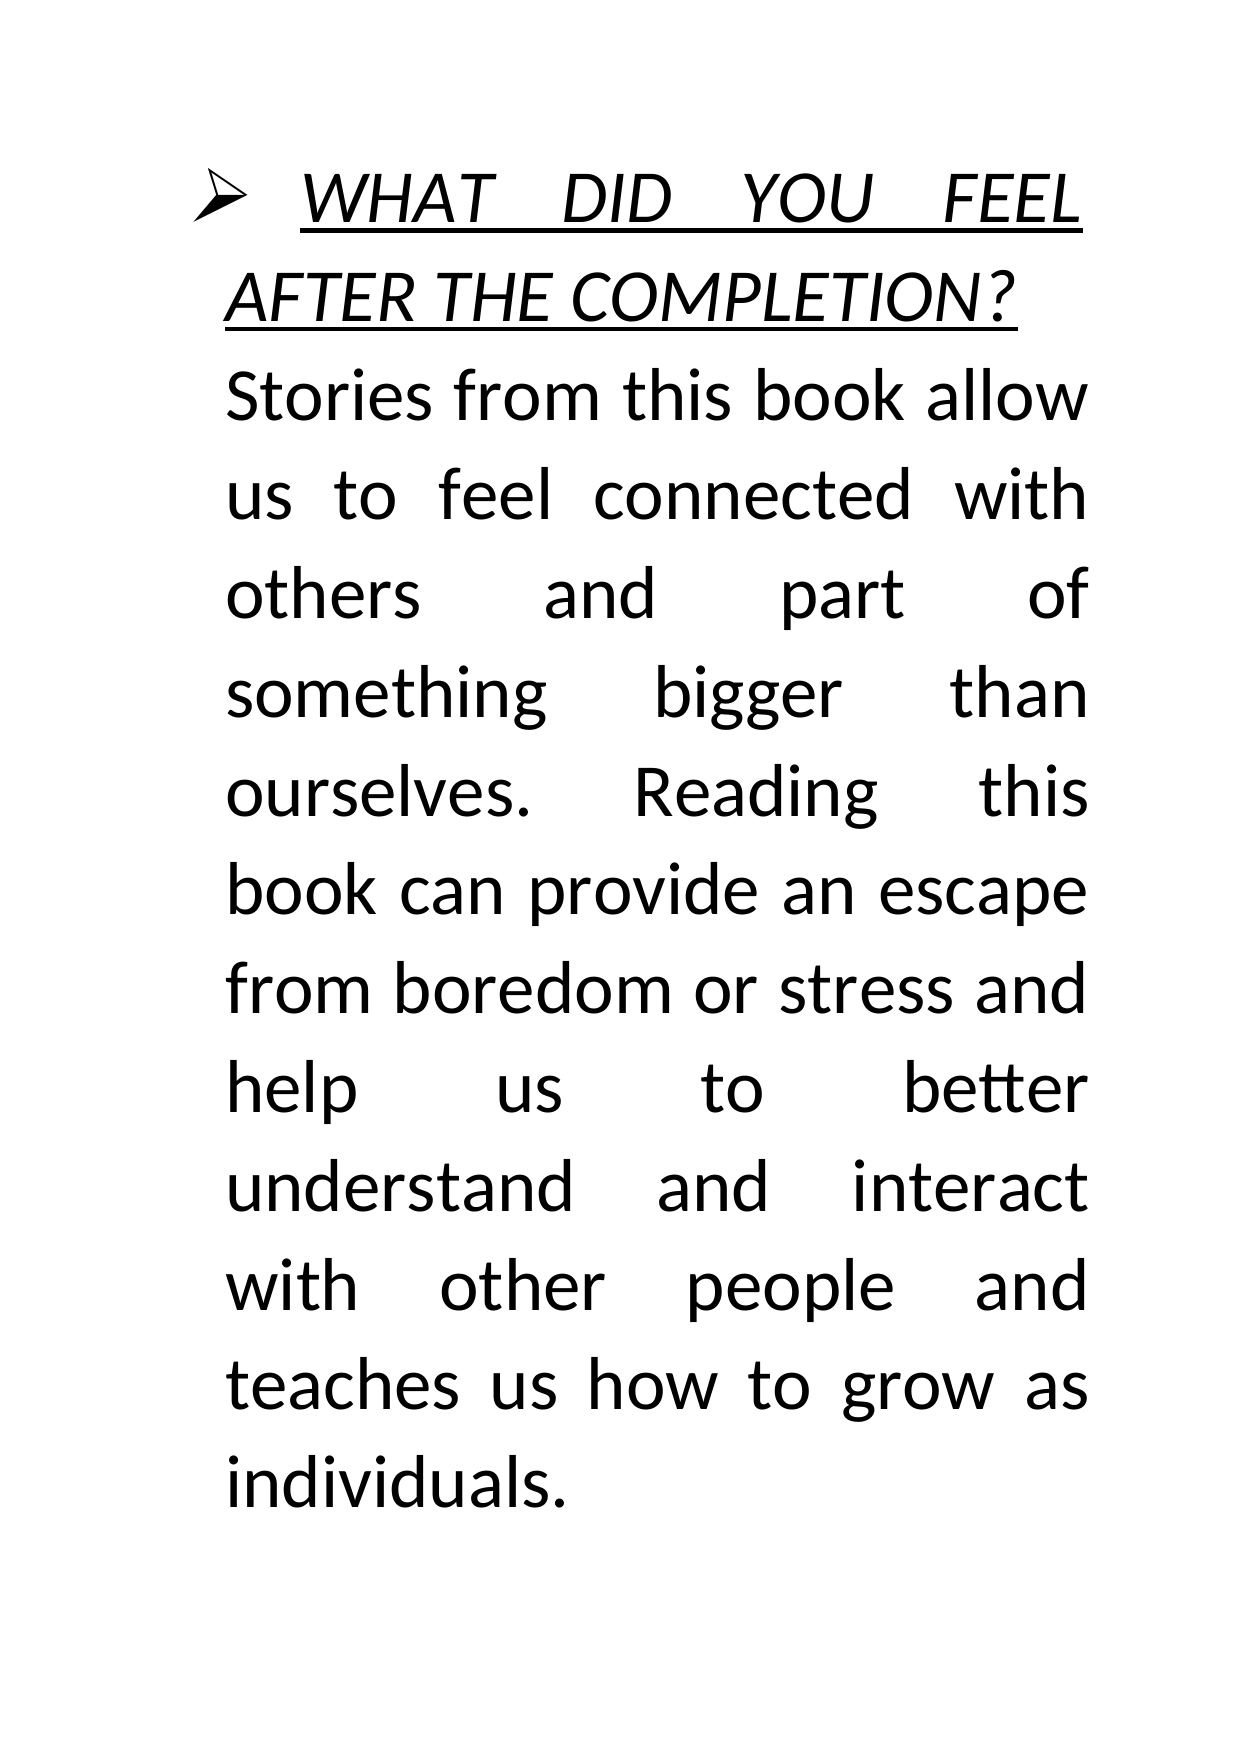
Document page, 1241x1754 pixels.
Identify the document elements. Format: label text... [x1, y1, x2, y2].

list WHAT DID YOU FEEL AFTER THE COMPLETION? [187, 150, 1090, 340]
list Stories from this book allow us to feel connected with others and part of something bigger than ourselves. Reading this book can provide an escape from boredom or stress and help us to better understand and interact with other people and teaches us how to grow as individuals. [225, 348, 1090, 1527]
